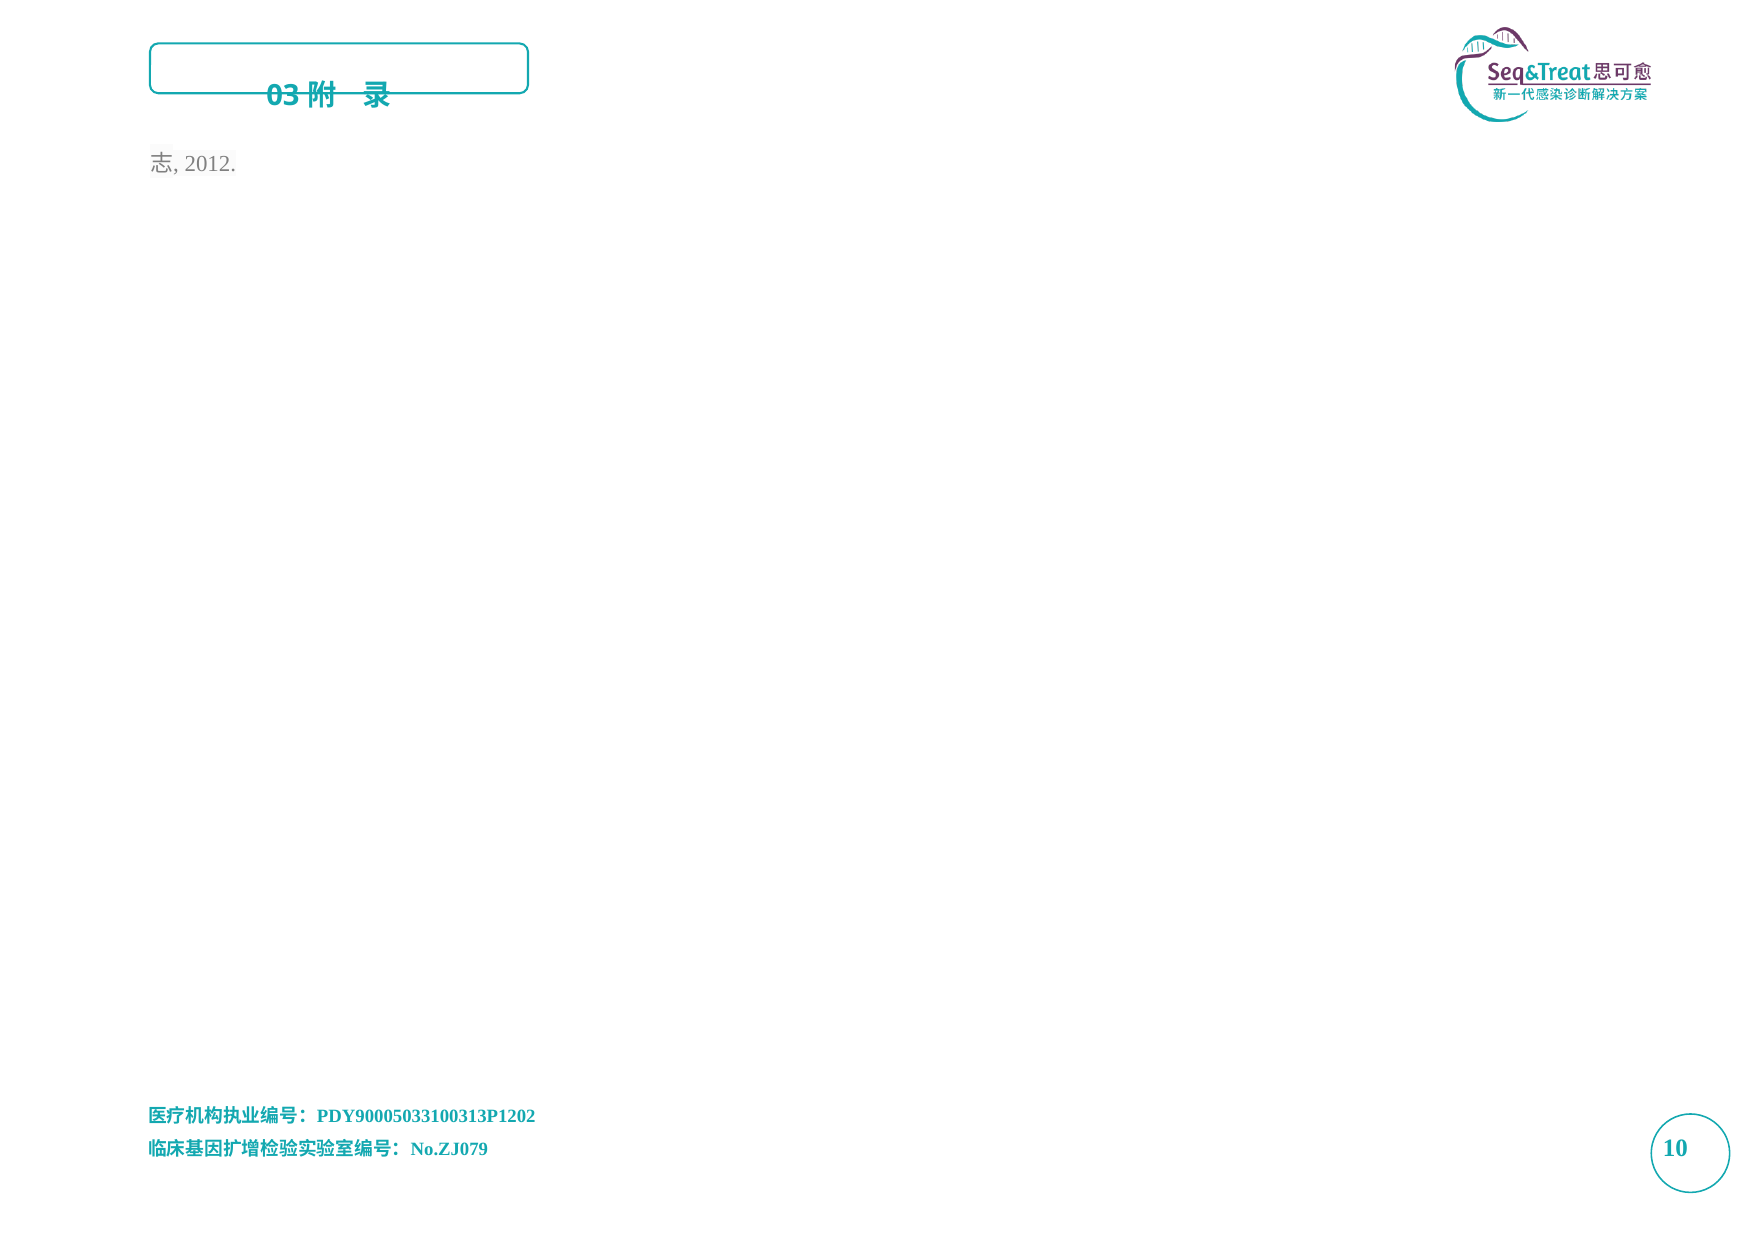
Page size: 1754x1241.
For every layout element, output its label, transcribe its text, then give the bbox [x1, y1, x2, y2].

picture [1454, 27, 1653, 122]
text 数据来源：吴龙章, 谭守勇, 谭耀驹,等. 1819株非结核分枝杆菌行药物敏感性试验的结果分析[J]. 中国防痨杂志, 2012. [150, 128, 1651, 193]
